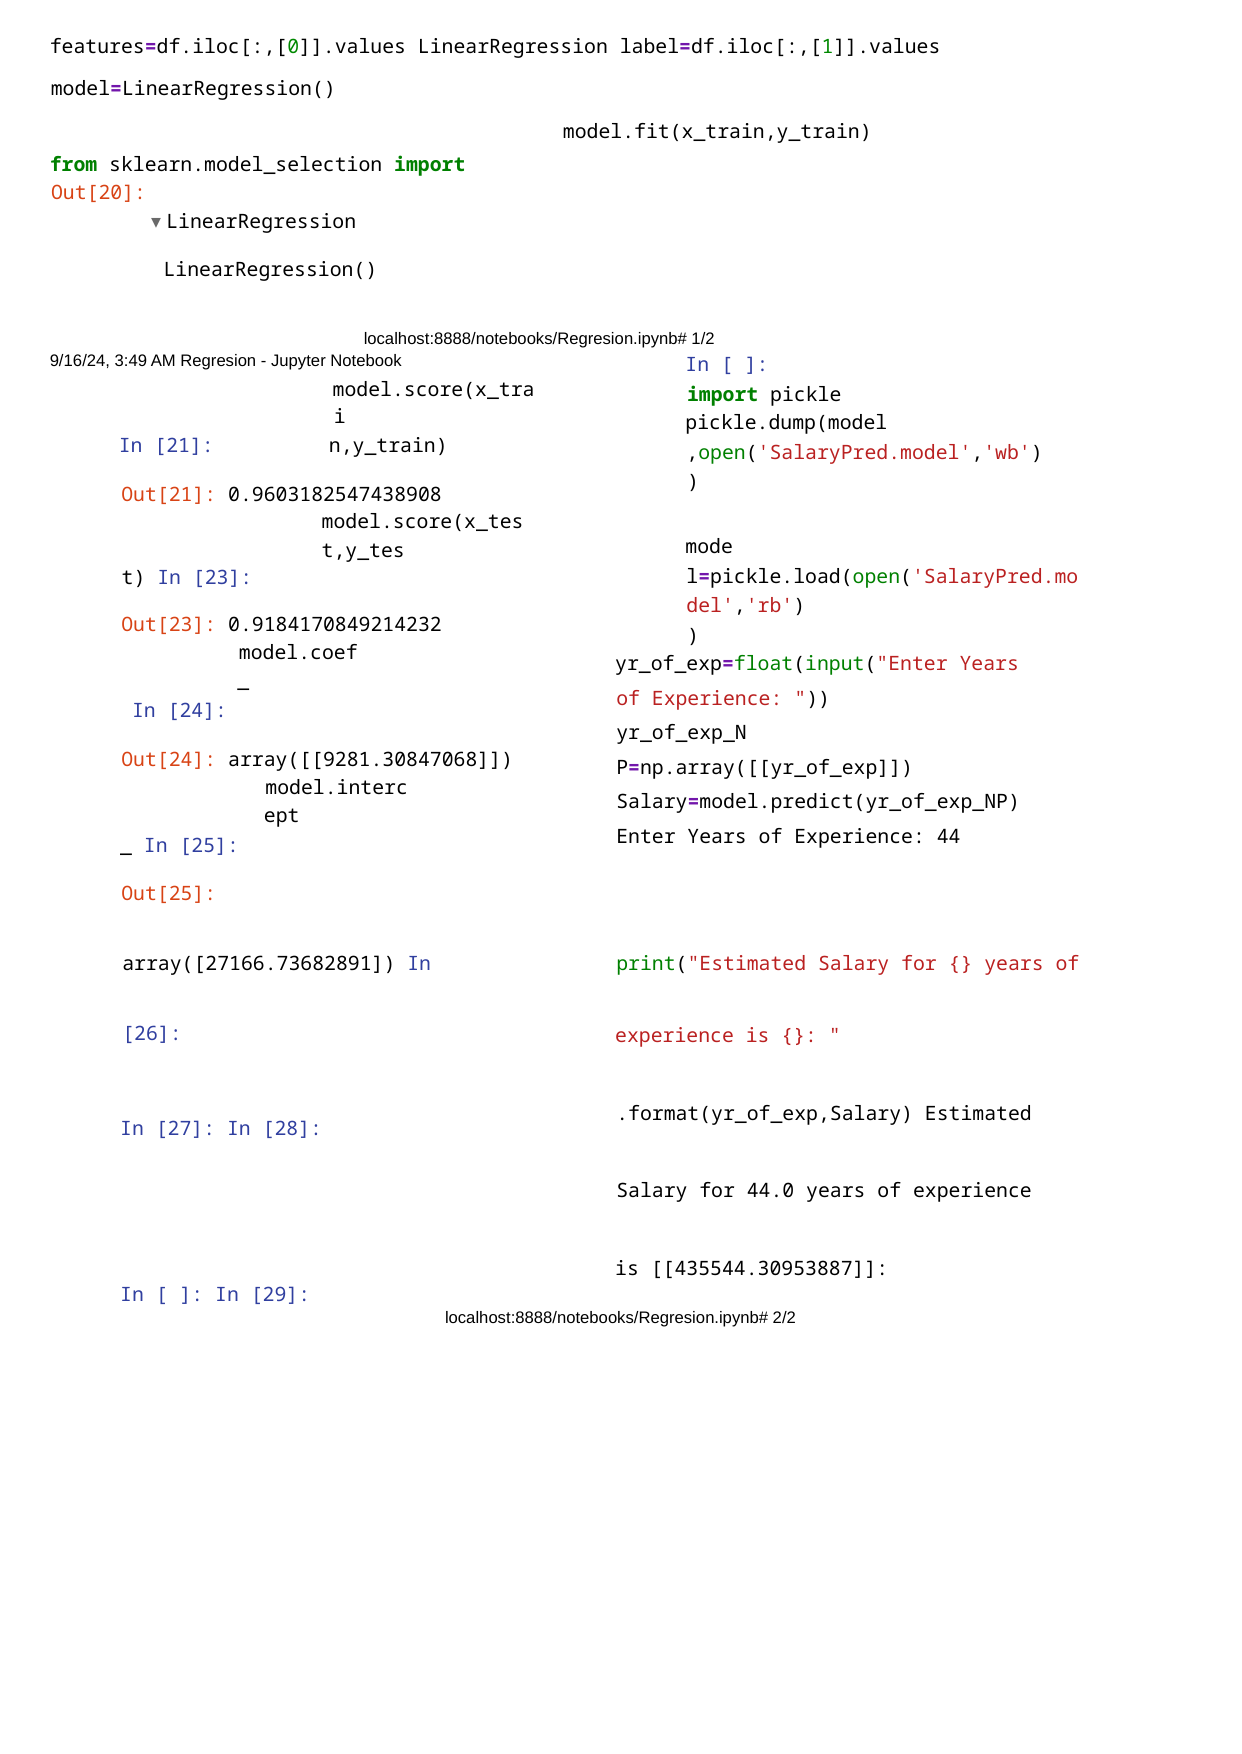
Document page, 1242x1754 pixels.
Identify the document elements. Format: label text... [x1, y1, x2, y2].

text model.fit(x_train,y_train) [344, 117, 1090, 144]
text experience is {}: " .format(yr_of_exp,Salary) Estimated Salary for 44.0 years of experience [615, 1022, 1090, 1203]
text Out[20]: [51, 178, 1090, 205]
text ) [687, 468, 1023, 495]
text model.score(x_trai [332, 375, 546, 430]
text pickle.dump(model,open('SalaryPred.model','wb') [685, 408, 1090, 465]
text Out[24]: array([[9281.30847068]]) model.interc [121, 746, 546, 800]
text model=pickle.load(open('SalaryPred.model','rb') [685, 532, 1090, 619]
text print("Estimated Salary for {} years of [616, 949, 1090, 976]
text In [ ]: In [29]: [120, 1280, 612, 1307]
text In [27]: In [28]: [120, 1114, 612, 1141]
text ept_ In [25]: [120, 801, 300, 858]
text In [ ]: [685, 351, 1090, 378]
text ) [687, 621, 1023, 648]
text Out[25]: array([27166.73682891]) In [26]: [121, 879, 467, 1046]
text from sklearn.model_selection import [49, 150, 1023, 177]
text features=df.iloc[:,[0]].values LinearRegression label=df.iloc[:,[1]].values model=LinearRegression() [49, 32, 1023, 101]
text Out[23]: 0.9184170849214232 model.coef [121, 611, 501, 665]
text In [21]: n,y_train) [51, 431, 612, 458]
text is [[435544.30953887]]: [615, 1254, 1023, 1281]
text localhost:8888/notebooks/Regresion.ipynb# 1/2 [51, 329, 714, 348]
text _ In [24]: [120, 667, 240, 723]
text t,y_test) In [23]: [121, 536, 412, 591]
text localhost:8888/notebooks/Regresion.ipynb# 2/2 [445, 1308, 1090, 1327]
text yr_of_exp=float(input("Enter Years of Experience: ")) yr_of_exp_NP=np.array([[yr_of_exp]]) Salary=model.predict(yr_of_exp_NP) Enter Years of Experience: 44 [615, 649, 1023, 849]
text Out[21]: 0.9603182547438908 model.score(x_tes [121, 480, 546, 534]
text ▾ LinearRegression LinearRegression() [151, 207, 540, 282]
text 9/16/24, 3:49 AM Regresion - Jupyter Notebook [49, 351, 612, 370]
text import pickle [687, 380, 1023, 407]
